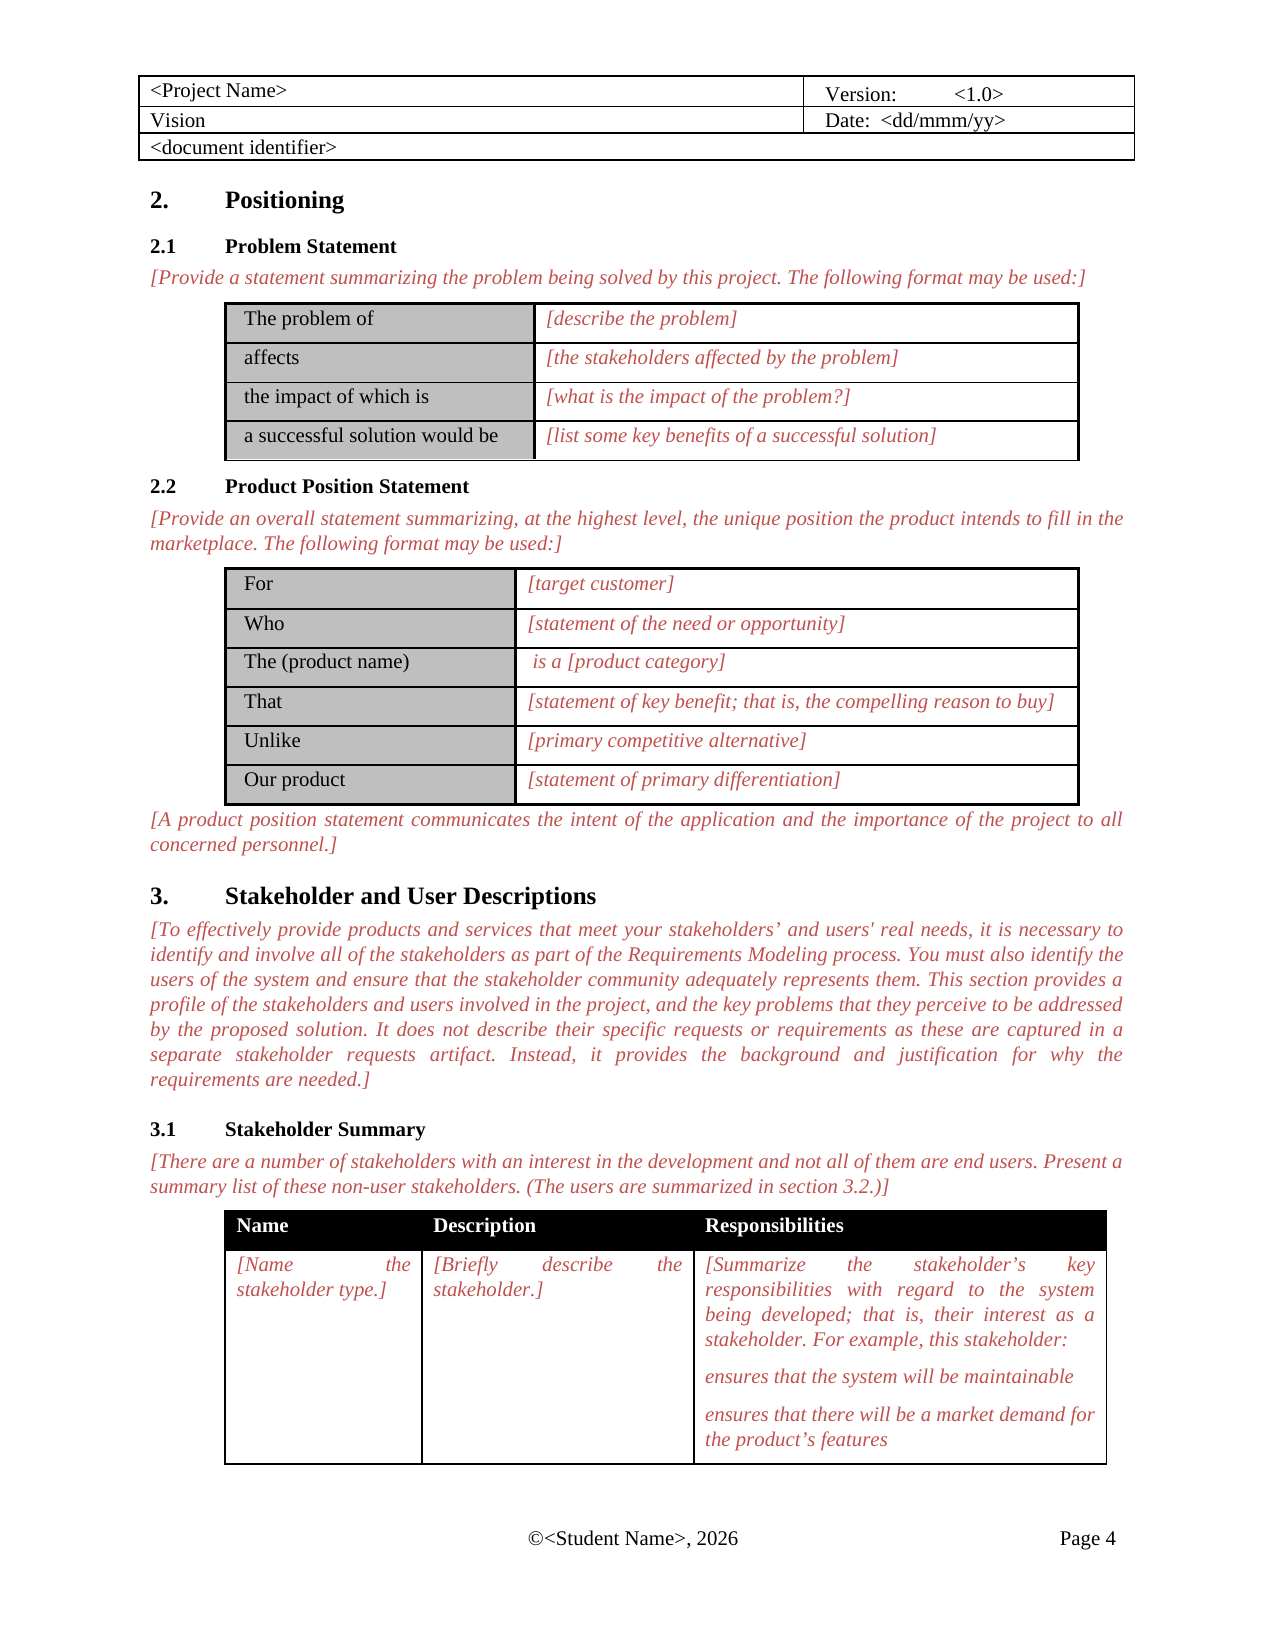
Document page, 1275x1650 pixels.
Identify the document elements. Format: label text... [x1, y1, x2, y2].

table_cell a successful solution would be [227, 422, 533, 459]
table_cell affects [227, 344, 533, 381]
table_cell Unlike [227, 727, 514, 764]
text [Provide a statement summarizing the problem being solved by this project. The following format may be used:] [150, 264, 1125, 289]
table_cell is a [product category] [517, 649, 1077, 686]
text [There are a number of stakeholders with an interest in the development and not all of them are end users. Present a summary list of these non-user stakeholders. (The users are summarized in section 3.2.)] [150, 1148, 1125, 1198]
table_cell [what is the impact of the problem?] [536, 383, 1077, 420]
table_header The problem of [227, 305, 533, 342]
subtitle Stakeholder and User Descriptions [150, 881, 1125, 910]
table_cell Our product [227, 766, 514, 803]
subtitle Stakeholder Summary [150, 1116, 1125, 1141]
table_header [describe the problem] [536, 305, 1077, 342]
table_header Responsibilities [695, 1212, 1106, 1249]
subtitle Positioning [150, 185, 1125, 214]
table_header Description [423, 1212, 693, 1249]
table_cell That [227, 688, 514, 725]
table_cell [the stakeholders affected by the problem] [536, 344, 1077, 381]
table_cell The (product name) [227, 649, 514, 686]
table_cell [primary competitive alternative] [517, 727, 1077, 764]
subtitle Problem Statement [150, 233, 1125, 258]
table_header [target customer] [517, 570, 1077, 608]
table_cell Who [227, 610, 514, 647]
text [A product position statement communicates the intent of the application and the importance of the project to all concerned personnel.] [150, 806, 1125, 856]
text [Provide an overall statement summarizing, at the highest level, the unique position the product intends to fill in the marketplace. The following format may be used:] [150, 505, 1125, 555]
table_cell the impact of which is [227, 383, 533, 420]
table_cell [statement of the need or opportunity] [517, 610, 1077, 647]
table_cell [statement of key benefit; that is, the compelling reason to buy] [517, 688, 1077, 725]
table_header Name [226, 1212, 421, 1249]
subtitle Product Position Statement [150, 473, 1125, 498]
text [To effectively provide products and services that meet your stakeholders’ and users' real needs, it is necessary to identify and involve all of the stakeholders as part of the Requirements Modeling process. You must also identify the users of the system and ensure that the stakeholder community adequately represents them. This section provides a profile of the stakeholders and users involved in the project, and the key problems that they perceive to be addressed by the proposed solution. It does not describe their specific requests or requirements as these are captured in a separate stakeholder requests artifact. Instead, it provides the background and justification for why the requirements are needed.] [150, 916, 1125, 1091]
table_cell [Briefly describe the stakeholder.] [423, 1251, 693, 1463]
table_header For [227, 570, 514, 608]
table_cell [statement of primary differentiation] [517, 766, 1077, 803]
table_cell [list some key benefits of a successful solution] [536, 422, 1077, 459]
table_cell [Name the stakeholder type.] [226, 1251, 421, 1463]
